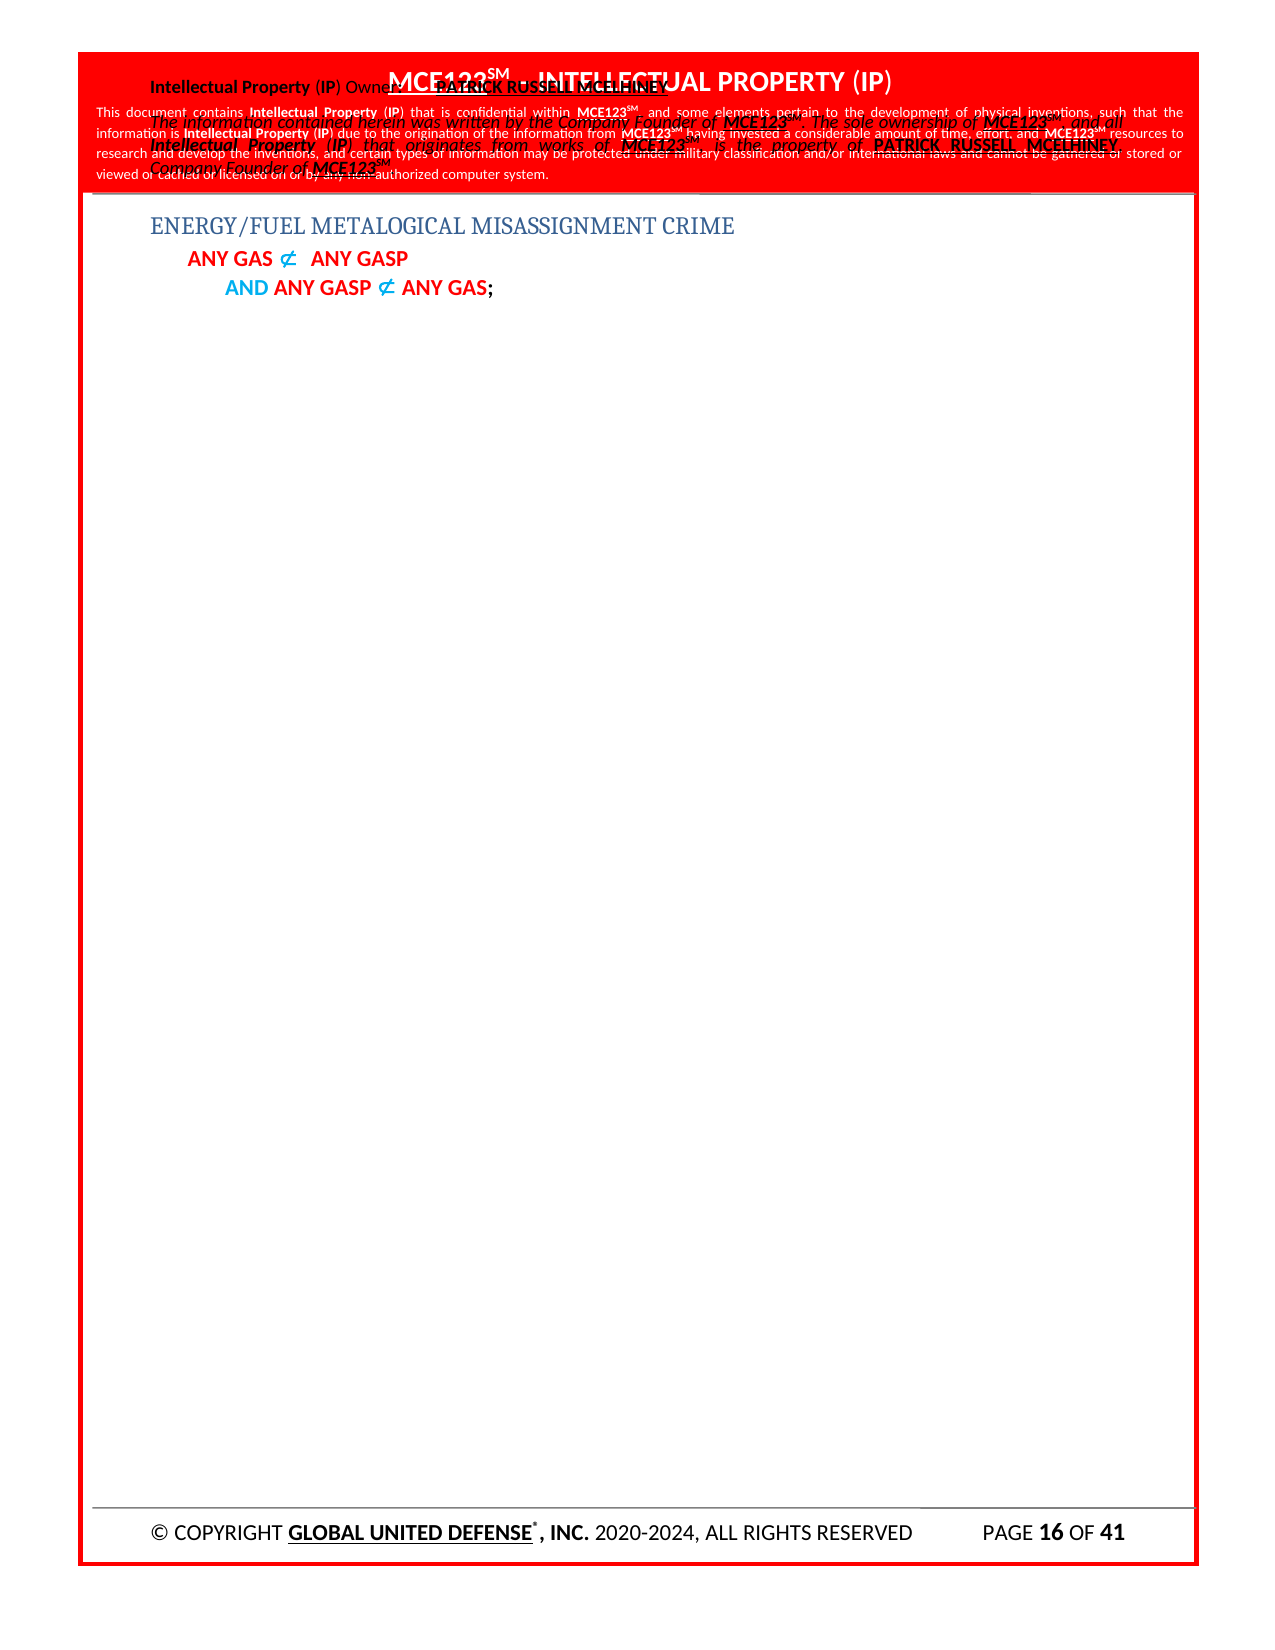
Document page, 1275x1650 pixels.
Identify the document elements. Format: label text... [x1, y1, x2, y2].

subtitle ENERGY/FUEL METALOGICAL MISASSIGNMENT CRIME [150, 212, 1125, 240]
text ANY GAS Ë ANY GASP [187, 244, 1125, 273]
text AND ANY GASP Ë ANY GAS; [187, 273, 1125, 301]
